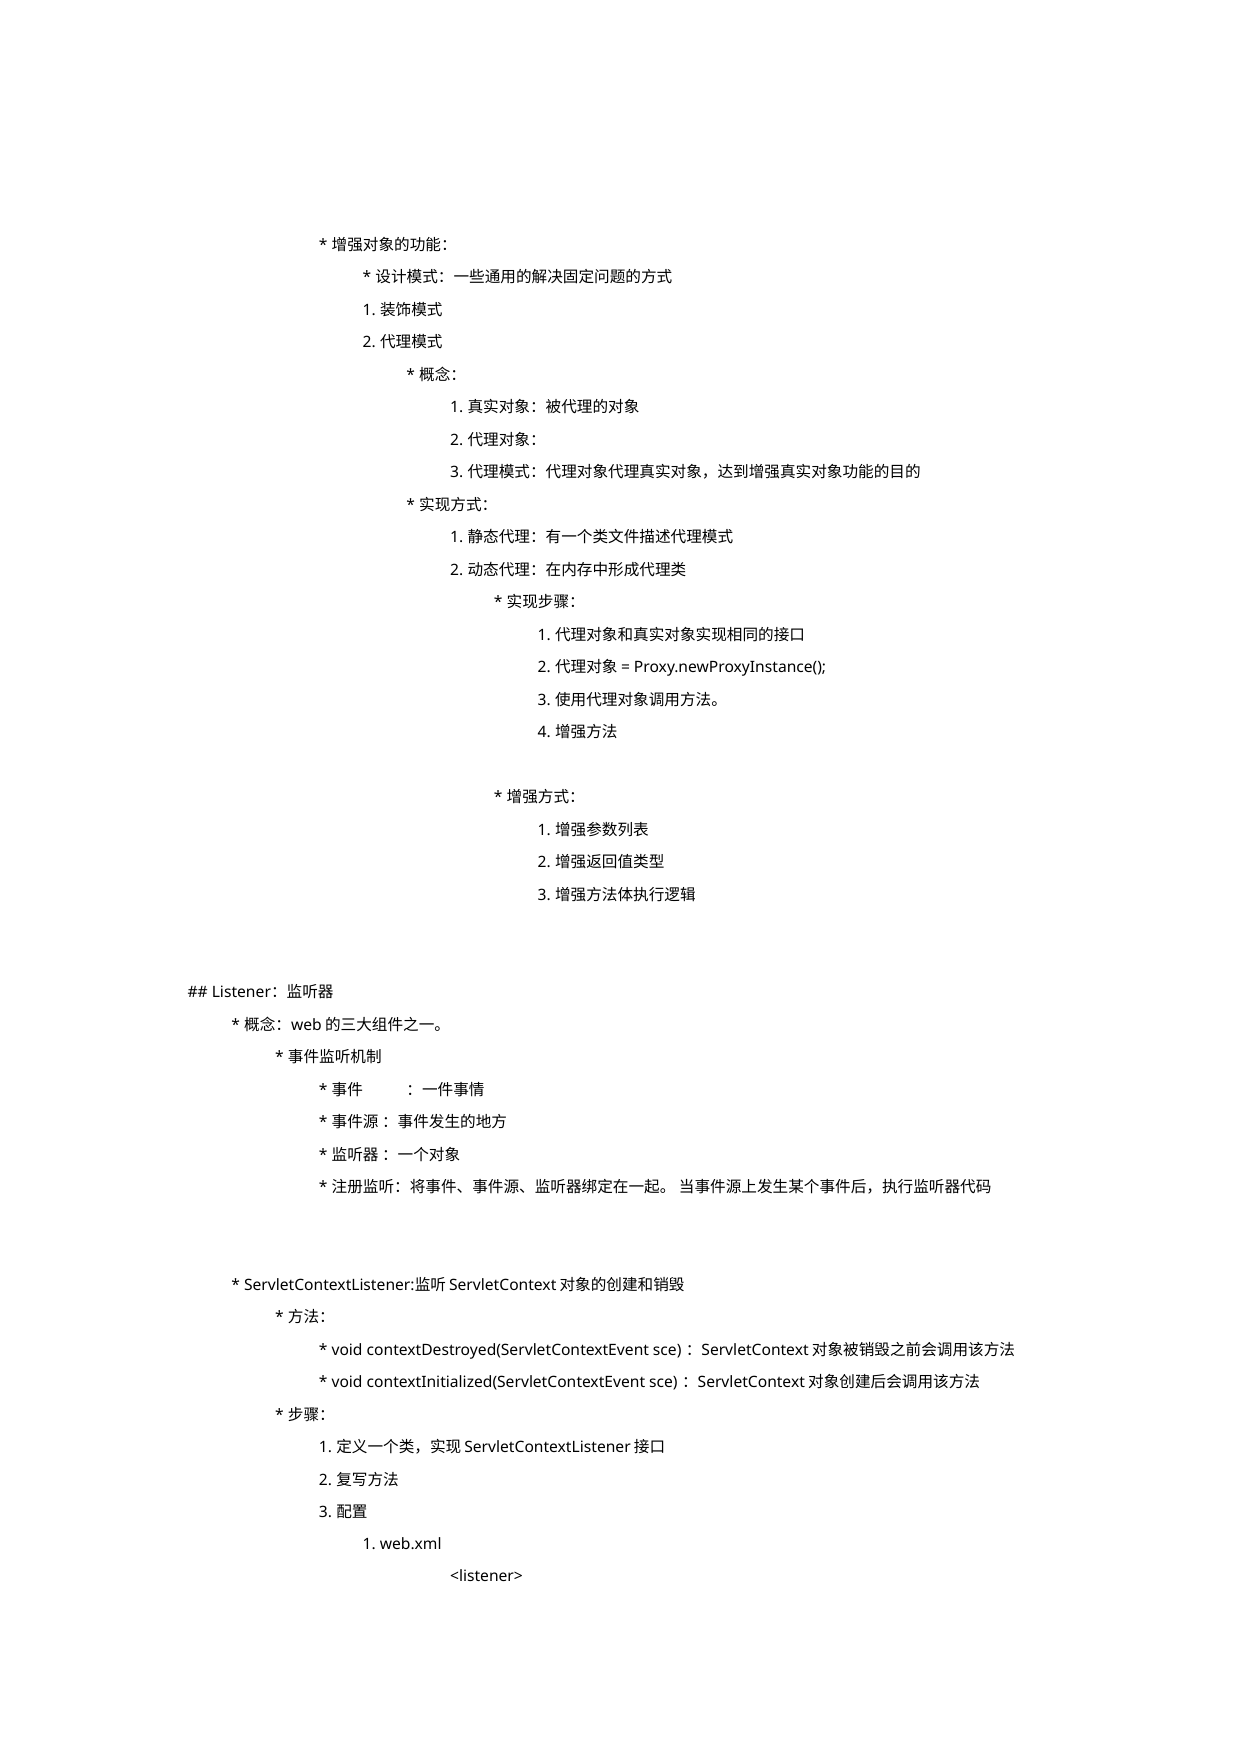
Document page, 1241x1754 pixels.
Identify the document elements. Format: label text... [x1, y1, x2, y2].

text 1. 增强参数列表 [187, 812, 1053, 844]
text * 事件 ：一件事情 [187, 1072, 1053, 1104]
text * void contextDestroyed(ServletContextEvent sce) ：ServletContext对象被销毁之前会调用该方法 [187, 1332, 1053, 1364]
text 2. 代理模式 [187, 324, 1053, 357]
text 1. 静态代理：有一个类文件描述代理模式 [187, 519, 1053, 552]
text 2. 代理对象： [187, 422, 1053, 454]
text * 事件源 ：事件发生的地方 [187, 1104, 1053, 1137]
text 2. 代理对象 = Proxy.newProxyInstance(); [187, 649, 1053, 682]
text 3. 增强方法体执行逻辑 [187, 877, 1053, 909]
text 1. 真实对象：被代理的对象 [187, 389, 1053, 422]
text 1. web.xml [187, 1527, 1053, 1559]
text * 设计模式：一些通用的解决固定问题的方式 [187, 259, 1053, 292]
text * 监听器 ：一个对象 [187, 1137, 1053, 1169]
text * 事件监听机制 [187, 1039, 1053, 1072]
text * 概念：web的三大组件之一。 [187, 1007, 1053, 1039]
text 2. 增强返回值类型 [187, 844, 1053, 877]
text 2. 复写方法 [187, 1462, 1053, 1494]
text * void contextInitialized(ServletContextEvent sce) ：ServletContext对象创建后会调用该方法 [187, 1364, 1053, 1397]
text * 增强方式： [187, 779, 1053, 812]
text * 方法： [187, 1299, 1053, 1332]
text <listener> [187, 1559, 1053, 1592]
text * ServletContextListener:监听ServletContext对象的创建和销毁 [187, 1267, 1053, 1299]
text * 步骤： [187, 1397, 1053, 1429]
text 2. 动态代理：在内存中形成代理类 [187, 552, 1053, 584]
text * 概念： [187, 357, 1053, 389]
text 1. 装饰模式 [187, 292, 1053, 324]
text 3. 使用代理对象调用方法。 [187, 682, 1053, 714]
text ## Listener：监听器 [187, 974, 1053, 1007]
text * 增强对象的功能： [187, 227, 1053, 259]
text 4. 增强方法 [187, 714, 1053, 747]
text 3. 代理模式：代理对象代理真实对象，达到增强真实对象功能的目的 [187, 454, 1053, 487]
text 3. 配置 [187, 1494, 1053, 1527]
text * 实现方式： [187, 487, 1053, 519]
text 1. 定义一个类，实现ServletContextListener接口 [187, 1429, 1053, 1462]
text * 注册监听：将事件、事件源、监听器绑定在一起。 当事件源上发生某个事件后，执行监听器代码 [187, 1169, 1053, 1202]
text 1. 代理对象和真实对象实现相同的接口 [187, 617, 1053, 649]
text * 实现步骤： [187, 584, 1053, 617]
